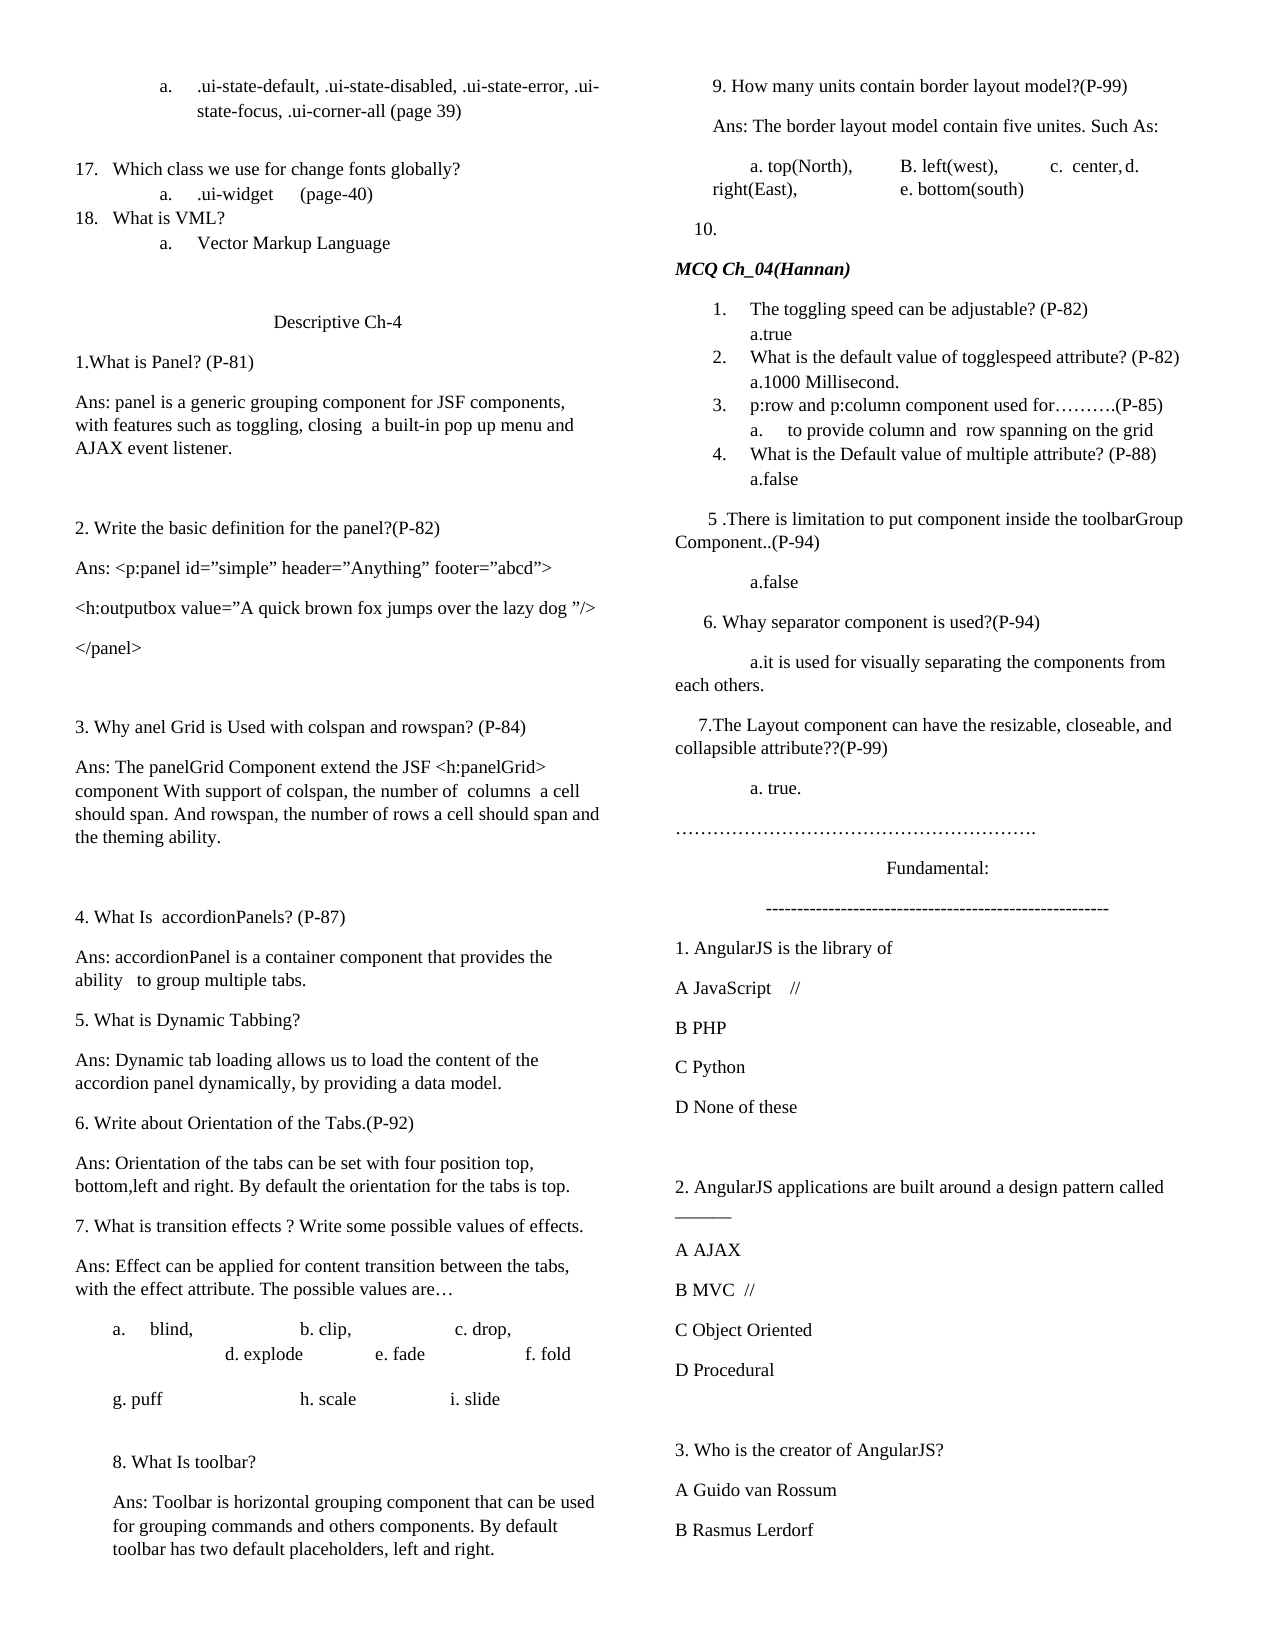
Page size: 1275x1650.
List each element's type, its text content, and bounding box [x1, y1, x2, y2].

list Vector Markup Language [159, 232, 600, 286]
text Ans: accordionPanel is a container component that provides the ability to group multiple tabs. [75, 946, 600, 990]
text ------------------------------------------------------- [675, 897, 1200, 918]
text a.false [675, 571, 1200, 593]
list Which class we use for change fonts globally? [75, 158, 600, 179]
text 1. AngularJS is the library of [675, 937, 1200, 958]
text MCQ Ch_04(Hannan) [675, 258, 1200, 279]
text a.it is used for visually separating the components from each others. [675, 651, 1200, 696]
list blind, b. clip, c. drop, d. explode e. fade f. fold [112, 1318, 600, 1364]
list p:row and p:column component used for……….(P-85) [712, 394, 1200, 415]
text D Procedural [675, 1359, 1200, 1381]
text 6. Write about Orientation of the Tabs.(P-92) [75, 1112, 600, 1133]
list to provide column and row spanning on the grid [750, 418, 1200, 440]
text Ans: Toolbar is horizontal grouping component that can be used for grouping commands and others components. By default toolbar has two default placeholders, left and right. [112, 1491, 600, 1559]
list What is the Default value of multiple attribute? (P-88) [712, 443, 1200, 465]
text g. puff h. scale i. slide [112, 1388, 600, 1433]
text 4. What Is accordionPanels? (P-87) [75, 906, 600, 927]
text Ans: panel is a generic grouping component for JSF components, with features such as toggling, closing a built-in pop up menu and AJAX event listener. [75, 391, 600, 459]
text a. top(North), B. left(west), c. center, d. right(East), e. bottom(south) [712, 155, 1200, 199]
list .ui-widget (page-40) [159, 182, 600, 204]
text 5 .There is limitation to put component inside the toolbarGroup Component..(P-94) [675, 508, 1200, 553]
text A JavaScript // [675, 977, 1200, 998]
text B PHP [675, 1017, 1200, 1038]
text 1.What is Panel? (P-81) [75, 351, 600, 372]
text B Rasmus Lerdorf [675, 1518, 1200, 1540]
text 3. Why anel Grid is Used with colspan and rowspan? (P-84) [75, 716, 600, 738]
text D None of these [675, 1096, 1200, 1118]
text 7.The Layout component can have the resizable, closeable, and collapsible attribute??(P-99) [675, 714, 1200, 759]
text </panel> [75, 637, 600, 658]
list a.false [750, 468, 1200, 490]
text Ans: <p:panel id=”simple” header=”Anything” footer=”abcd”> [75, 557, 600, 578]
text Ans: Dynamic tab loading allows us to load the content of the accordion panel dynamically, by providing a data model. [75, 1049, 600, 1093]
list The toggling speed can be adjustable? (P-82) [712, 298, 1200, 319]
text Ans: The panelGrid Component extend the JSF <h:panelGrid> component With support of colspan, the number of columns a cell should span. And rowspan, the number of rows a cell should span and the theming ability. [75, 756, 600, 847]
text …………………………………………………. [675, 817, 1200, 839]
list What is the default value of togglespeed attribute? (P-82) [712, 346, 1200, 367]
text a. true. [675, 777, 1200, 799]
list What is VML? [75, 207, 600, 229]
list .ui-state-default, .ui-state-disabled, .ui-state-error, .ui-state-focus, .ui-corner-all (page 39) [159, 75, 600, 153]
text 2. Write the basic definition for the panel?(P-82) [75, 517, 600, 538]
text <h:outputbox value=”A quick brown fox jumps over the lazy dog ”/> [75, 597, 600, 618]
text Ans: The border layout model contain five unites. Such As: [712, 115, 1200, 136]
list a.true [750, 322, 1200, 344]
text C Object Oriented [675, 1319, 1200, 1341]
text 2. AngularJS applications are built around a design pattern called ______ [675, 1176, 1200, 1221]
list a.1000 Millisecond. [750, 371, 1200, 392]
text B MVC // [675, 1279, 1200, 1301]
text 9. How many units contain border layout model?(P-99) [712, 75, 1200, 97]
text Descriptive Ch-4 [75, 311, 600, 332]
text Ans: Orientation of the tabs can be set with four position top, bottom,left and right. By default the orientation for the tabs is top. [75, 1152, 600, 1196]
text C Python [675, 1056, 1200, 1078]
text 10. [675, 218, 1200, 239]
text 5. What is Dynamic Tabbing? [75, 1009, 600, 1030]
text A Guido van Rossum [675, 1479, 1200, 1500]
text 6. Whay separator component is used?(P-94) [675, 611, 1200, 633]
text A AJAX [675, 1239, 1200, 1261]
text Ans: Effect can be applied for content transition between the tabs, with the effect attribute. The possible values are… [75, 1255, 600, 1299]
text 3. Who is the creator of AngularJS? [675, 1439, 1200, 1460]
text Fundamental: [675, 857, 1200, 878]
text 8. What Is toolbar? [112, 1451, 600, 1473]
text 7. What is transition effects ? Write some possible values of effects. [75, 1215, 600, 1236]
